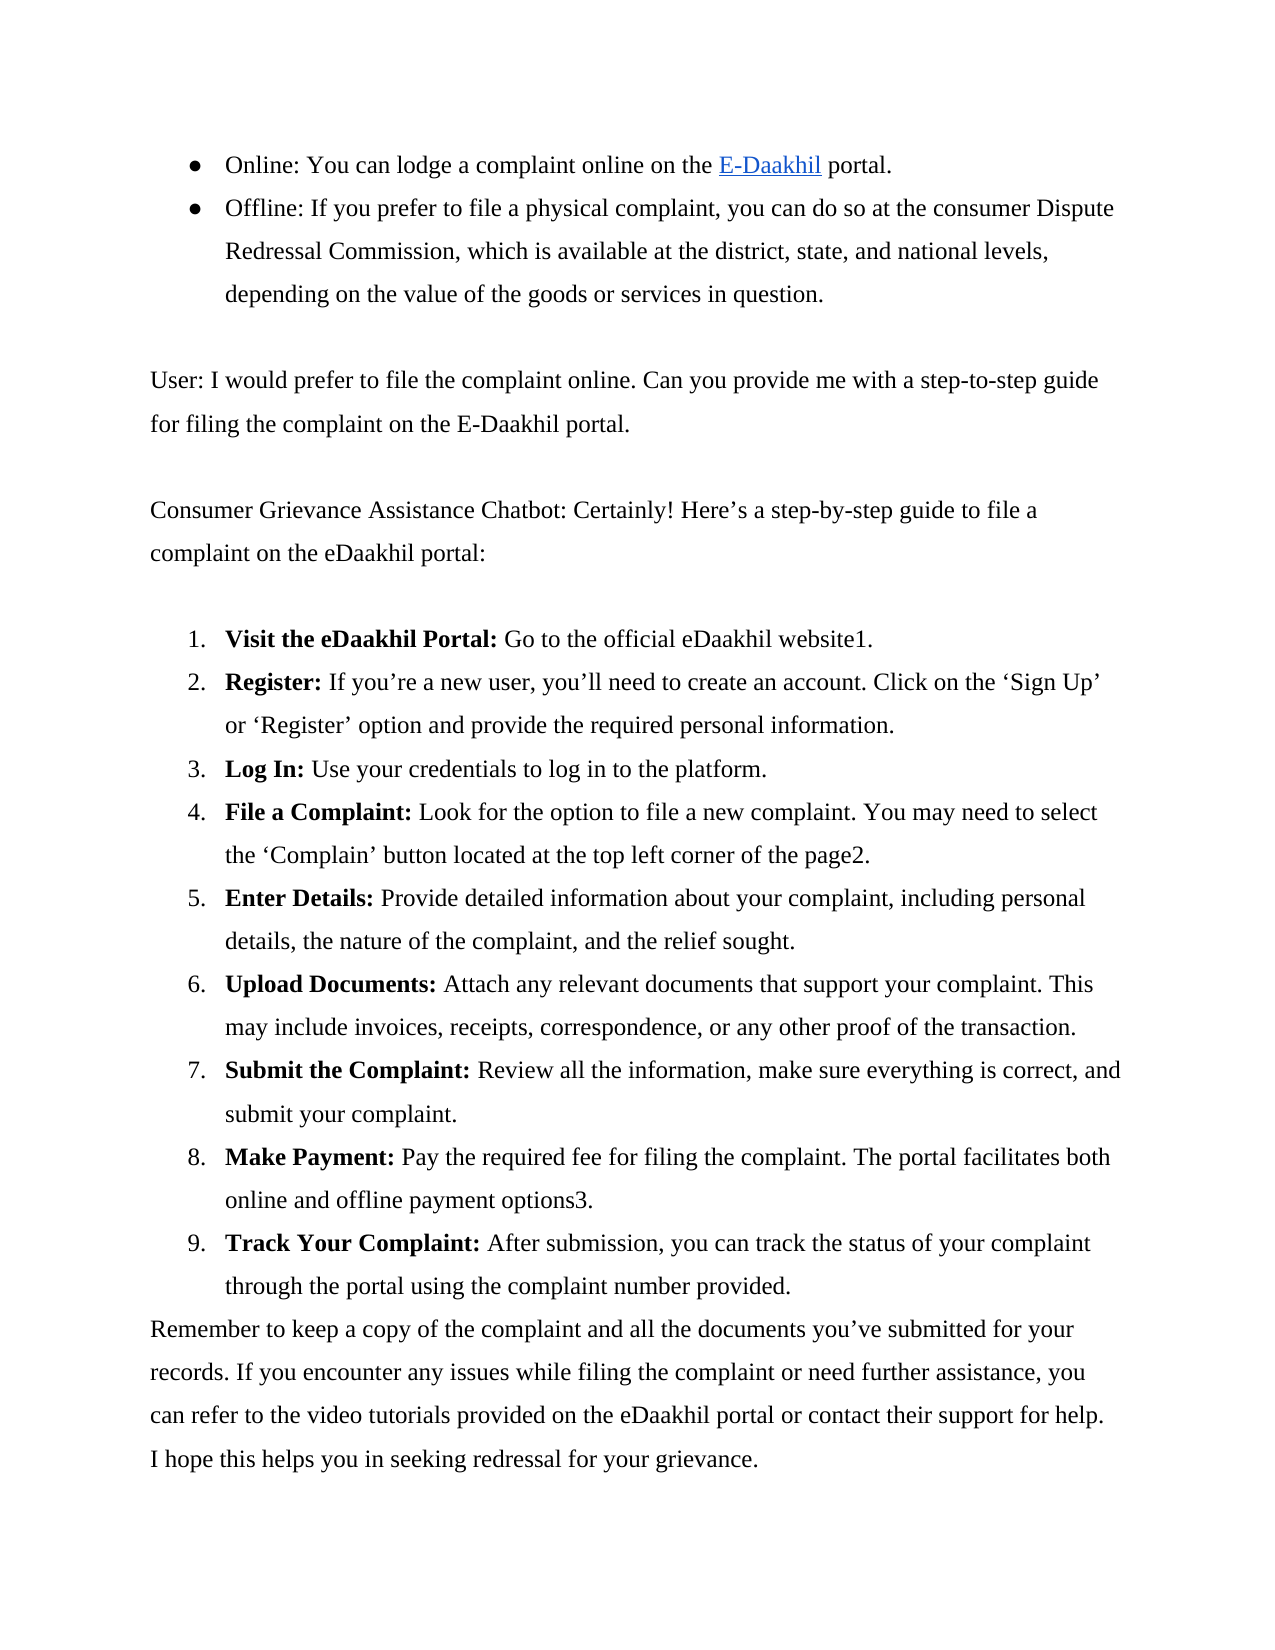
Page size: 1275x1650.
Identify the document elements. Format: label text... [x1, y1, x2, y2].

list File a Complaint: Look for the option to file a new complaint. You may need to select the ‘Complain’ button located at the top left corner of the page2. [187, 797, 1125, 869]
list Submit the Complaint: Review all the information, make sure everything is correct, and submit your complaint. [187, 1056, 1125, 1127]
text I hope this helps you in seeking redressal for your grievance. [150, 1444, 1125, 1472]
text Consumer Grievance Assistance Chatbot: Certainly! Here’s a step-by-step guide to file a complaint on the eDaakhil portal: [150, 495, 1125, 567]
list Online: You can lodge a complaint online on the E-Daakhil portal. [187, 150, 1125, 179]
text Remember to keep a copy of the complaint and all the documents you’ve submitted for your records. If you encounter any issues while filing the complaint or need further assistance, you can refer to the video tutorials provided on the eDaakhil portal or contact their support for help. [150, 1314, 1125, 1429]
list Visit the eDaakhil Portal: Go to the official eDaakhil website1. [187, 624, 1125, 653]
list Register: If you’re a new user, you’ll need to create an account. Click on the ‘Sign Up’ or ‘Register’ option and provide the required personal information. [187, 667, 1125, 739]
list Offline: If you prefer to file a physical complaint, you can do so at the consumer Dispute Redressal Commission, which is available at the district, state, and national levels, depending on the value of the goods or services in question. [187, 193, 1125, 308]
text User: I would prefer to file the complaint online. Can you provide me with a step-to-step guide for filing the complaint on the E-Daakhil portal. [150, 366, 1125, 437]
list Enter Details: Provide detailed information about your complaint, including personal details, the nature of the complaint, and the relief sought. [187, 883, 1125, 955]
list Track Your Complaint: After submission, you can track the status of your complaint through the portal using the complaint number provided. [187, 1228, 1125, 1300]
list Upload Documents: Attach any relevant documents that support your complaint. This may include invoices, receipts, correspondence, or any other proof of the transaction. [187, 969, 1125, 1041]
list Log In: Use your credentials to log in to the platform. [187, 754, 1125, 782]
list Make Payment: Pay the required fee for filing the complaint. The portal facilitates both online and offline payment options3. [187, 1142, 1125, 1214]
